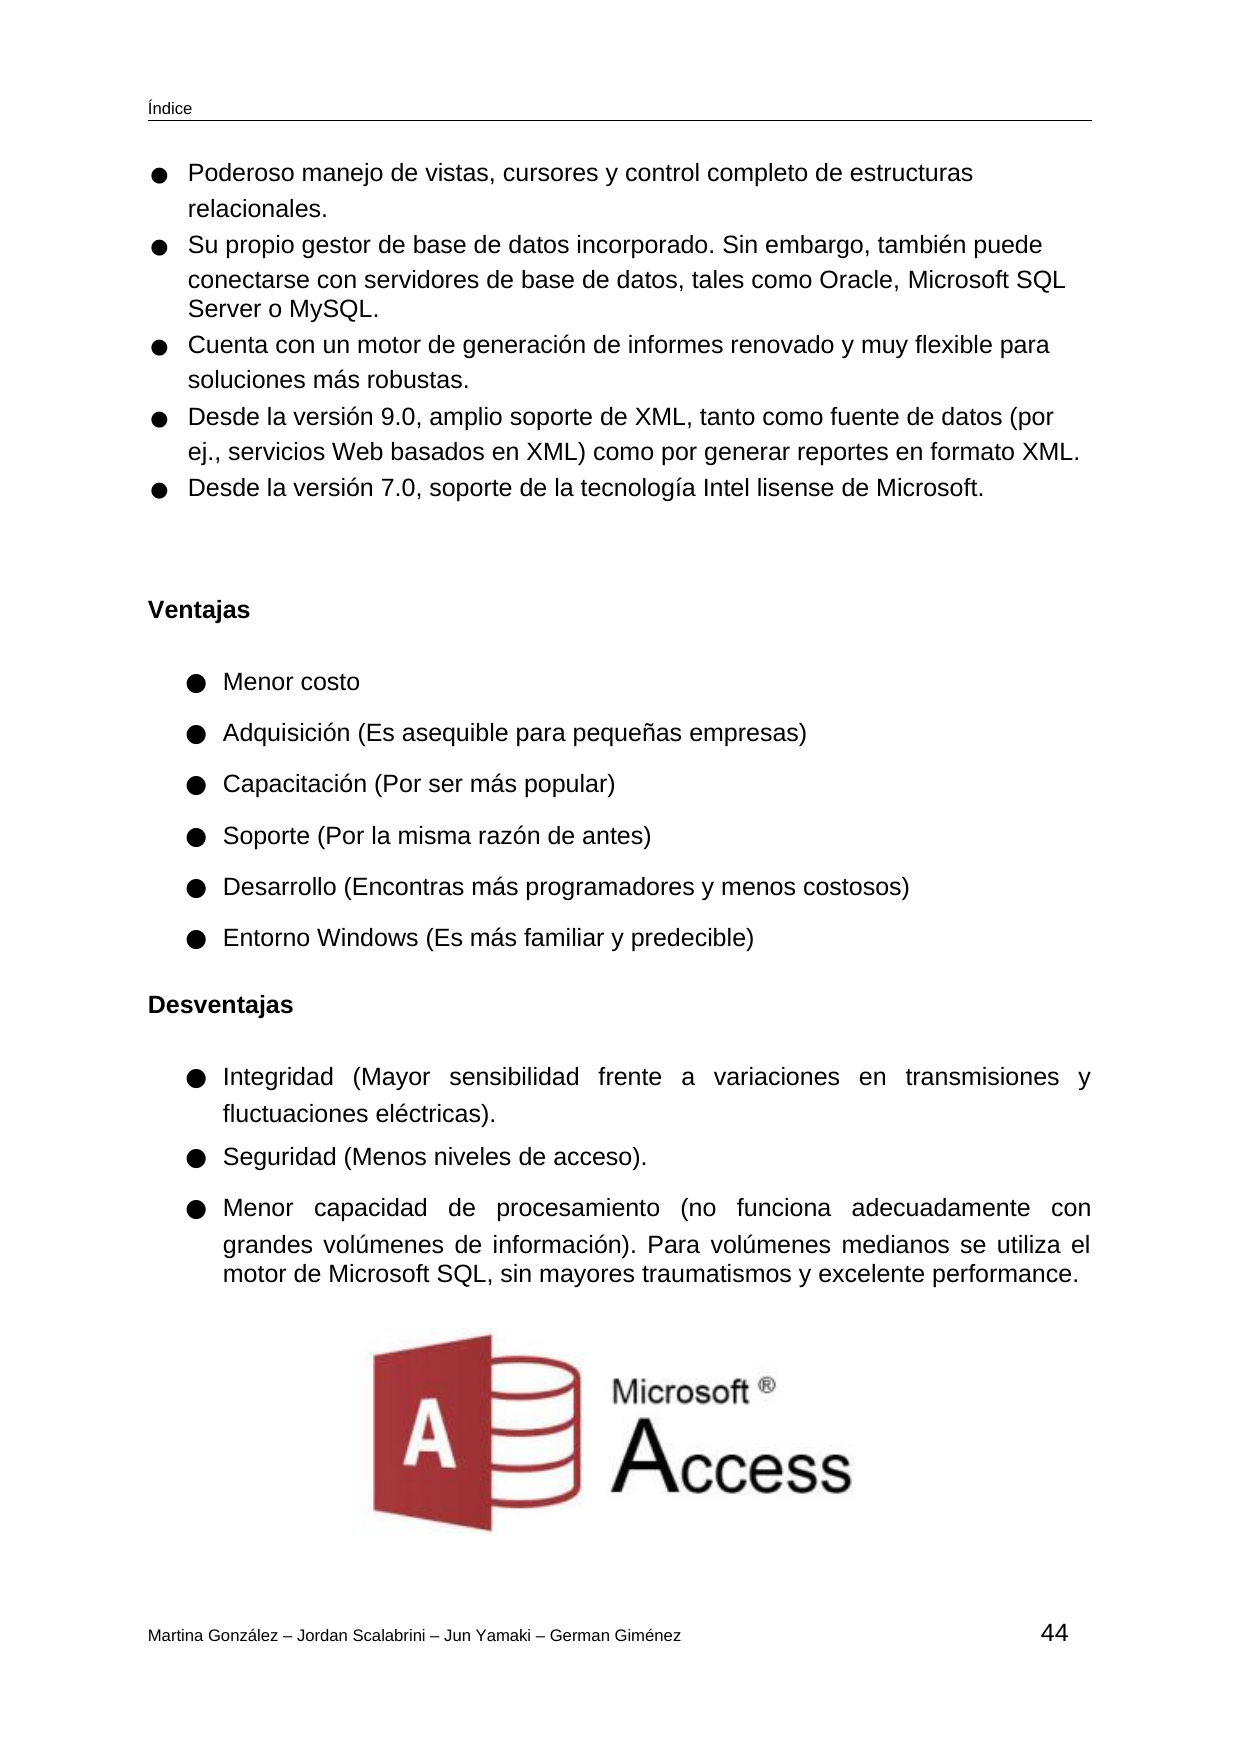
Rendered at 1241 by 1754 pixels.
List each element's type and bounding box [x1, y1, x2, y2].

picture [351, 1328, 889, 1536]
